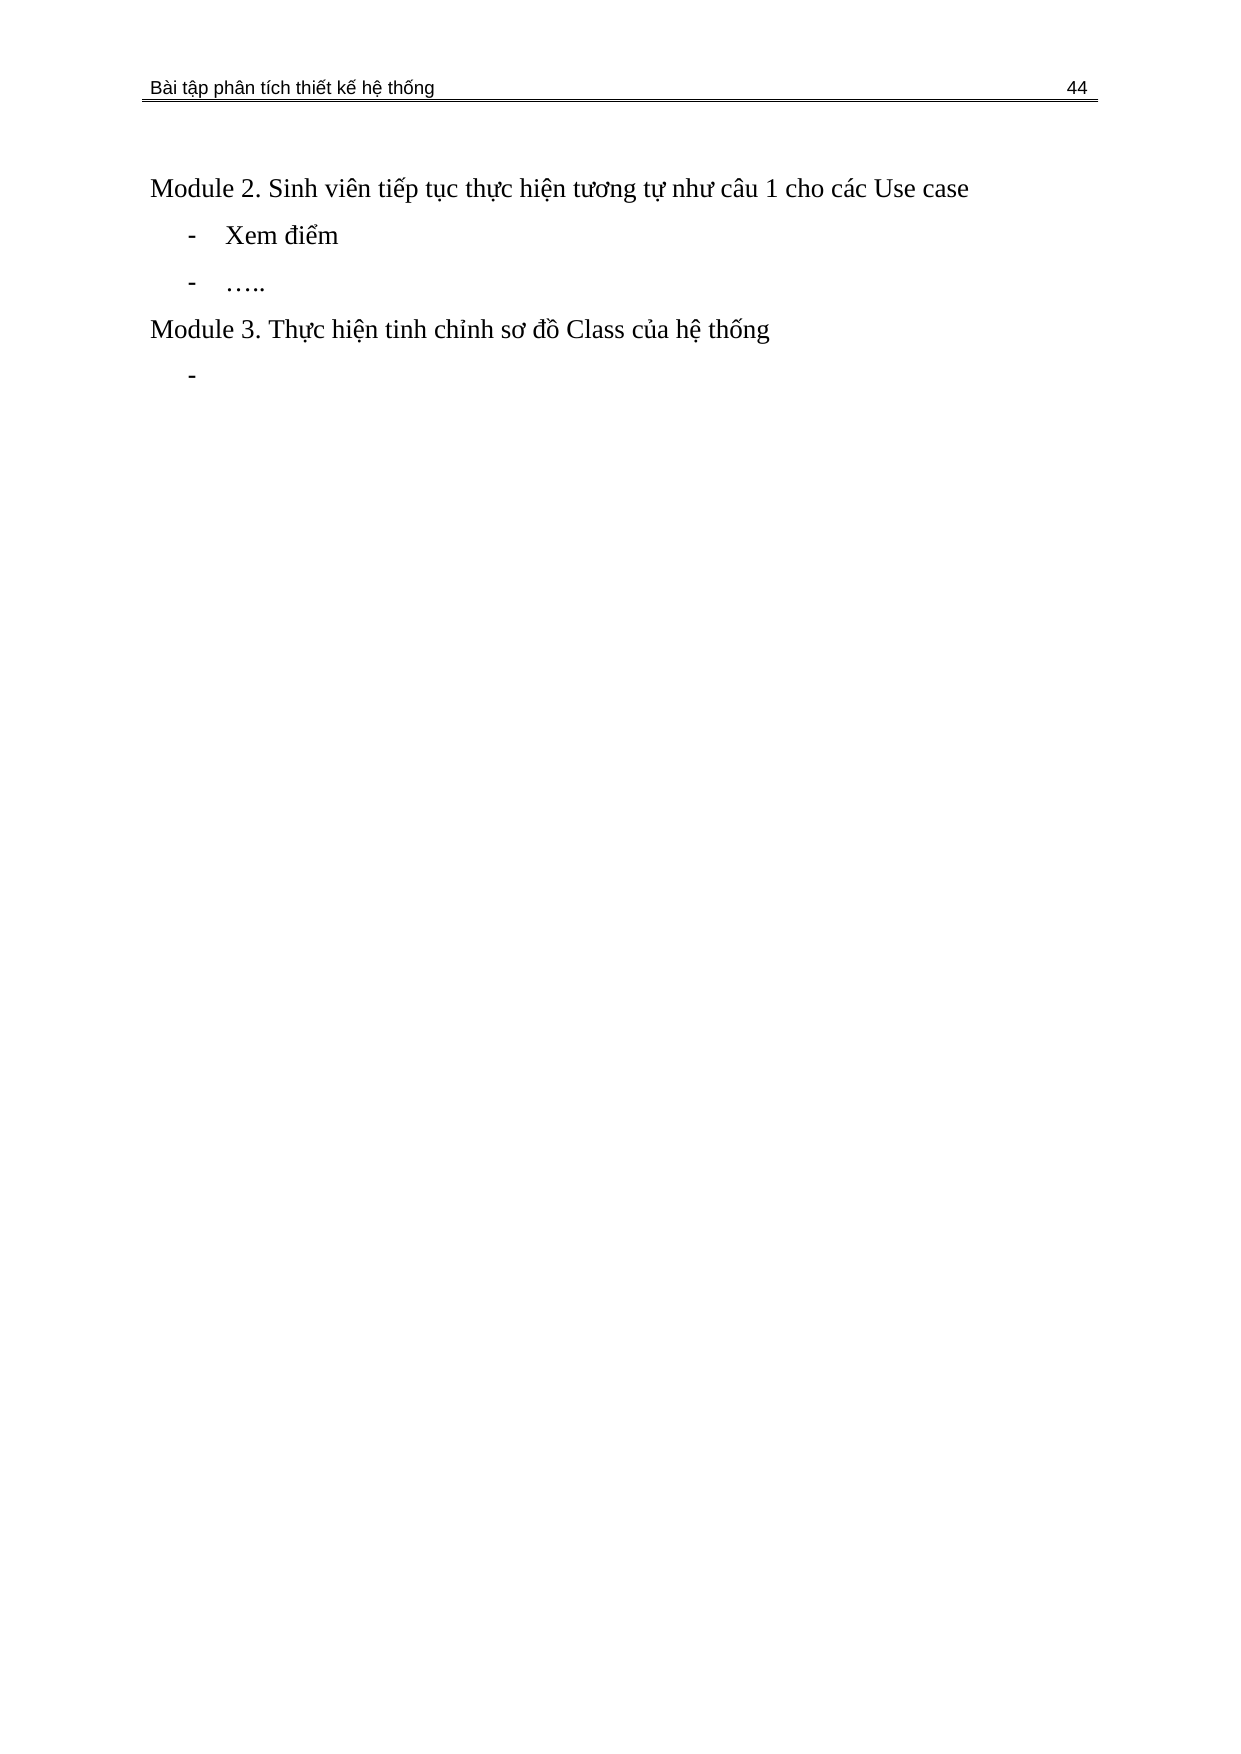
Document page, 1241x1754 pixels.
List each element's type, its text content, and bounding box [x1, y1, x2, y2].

list ….. [187, 266, 1090, 297]
list Sinh viên tiếp tục thực hiện tương tự như câu 1 cho các Use case [150, 172, 1090, 203]
list Thực hiện tinh chỉnh sơ đồ Class của hệ thống [150, 313, 1090, 344]
list Xem điểm [187, 219, 1090, 250]
